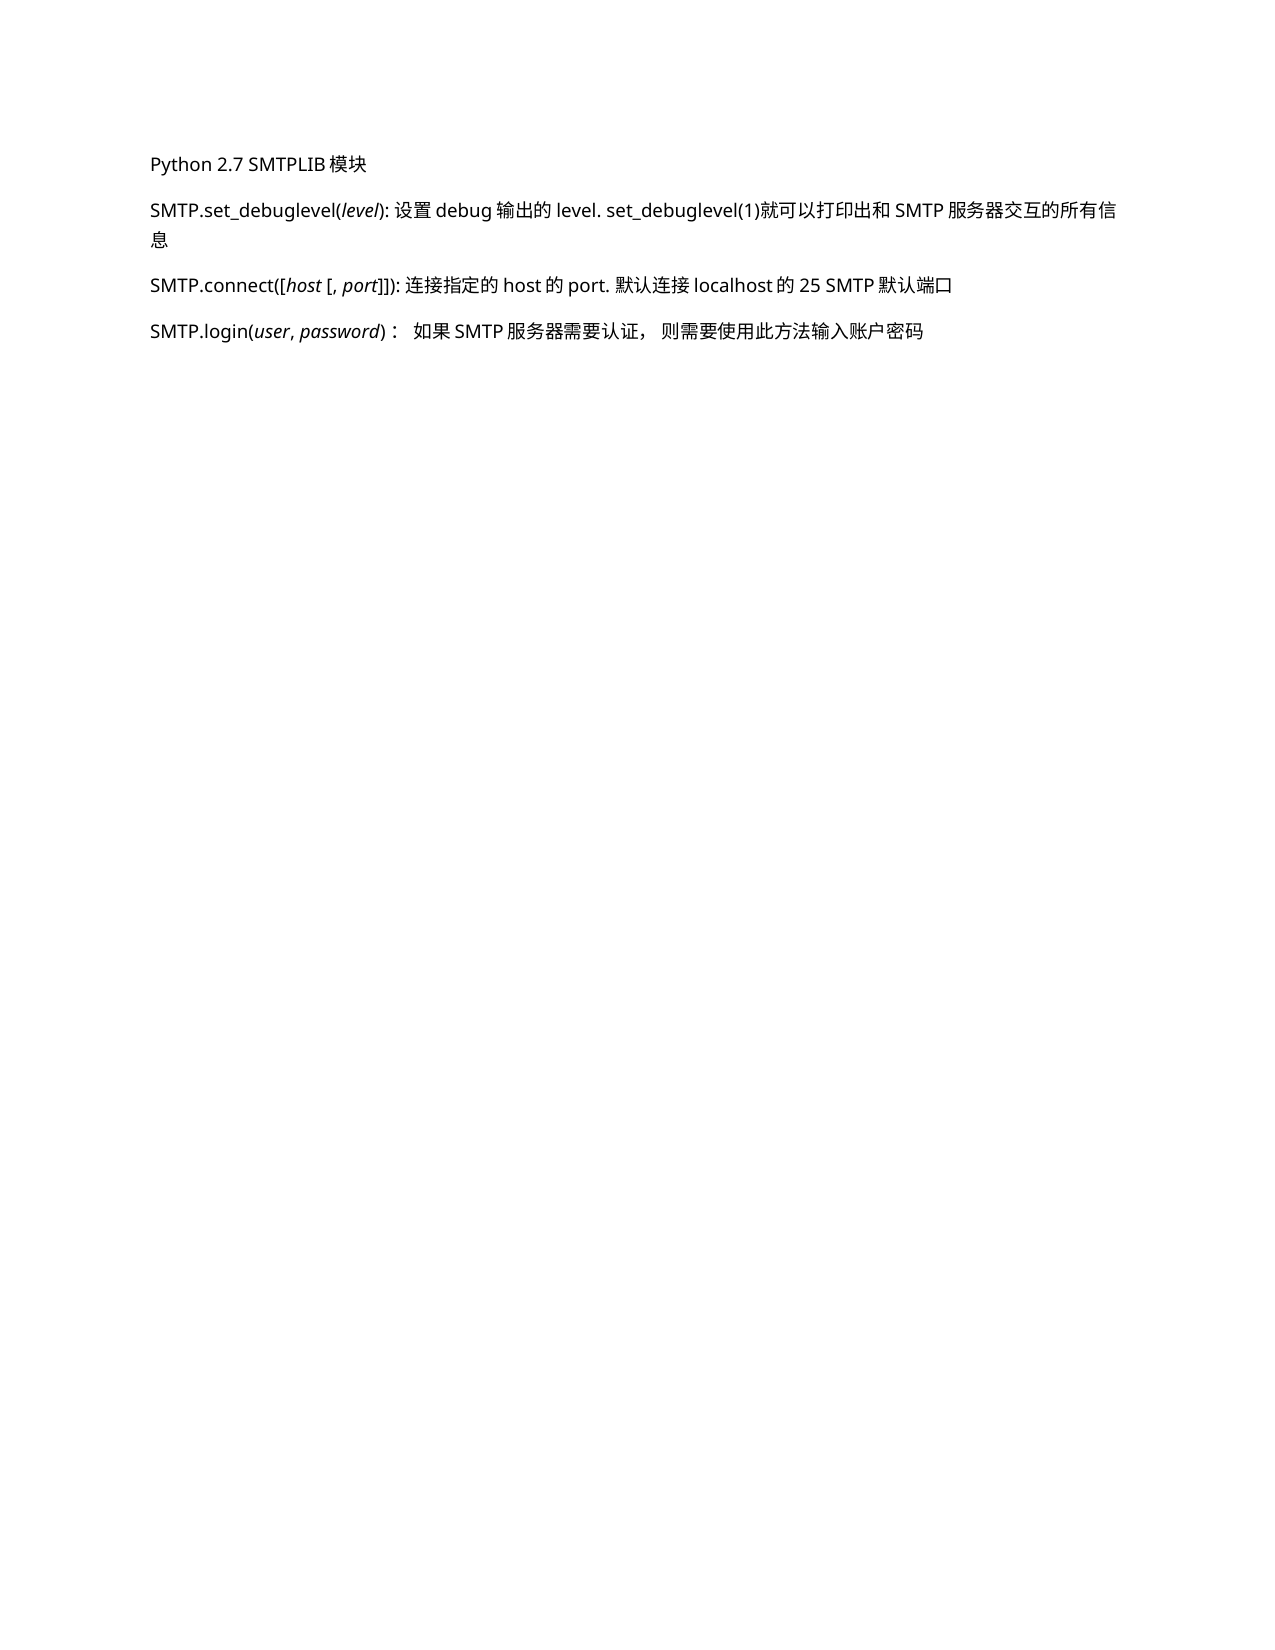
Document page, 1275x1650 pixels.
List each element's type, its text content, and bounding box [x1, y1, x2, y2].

text SMTP.connect([host [, port]]): 连接指定的host的port. 默认连接localhost的25 SMTP默认端口 [150, 271, 1125, 298]
text SMTP.set_debuglevel(level): 设置debug输出的level. set_debuglevel(1)就可以打印出和SMTP服务器交互的所有信息 [150, 196, 1125, 252]
text SMTP.login(user, password) ： 如果SMTP服务器需要认证， 则需要使用此方法输入账户密码 [150, 317, 1125, 344]
text Python 2.7 SMTPLIB模块 [150, 150, 1125, 177]
